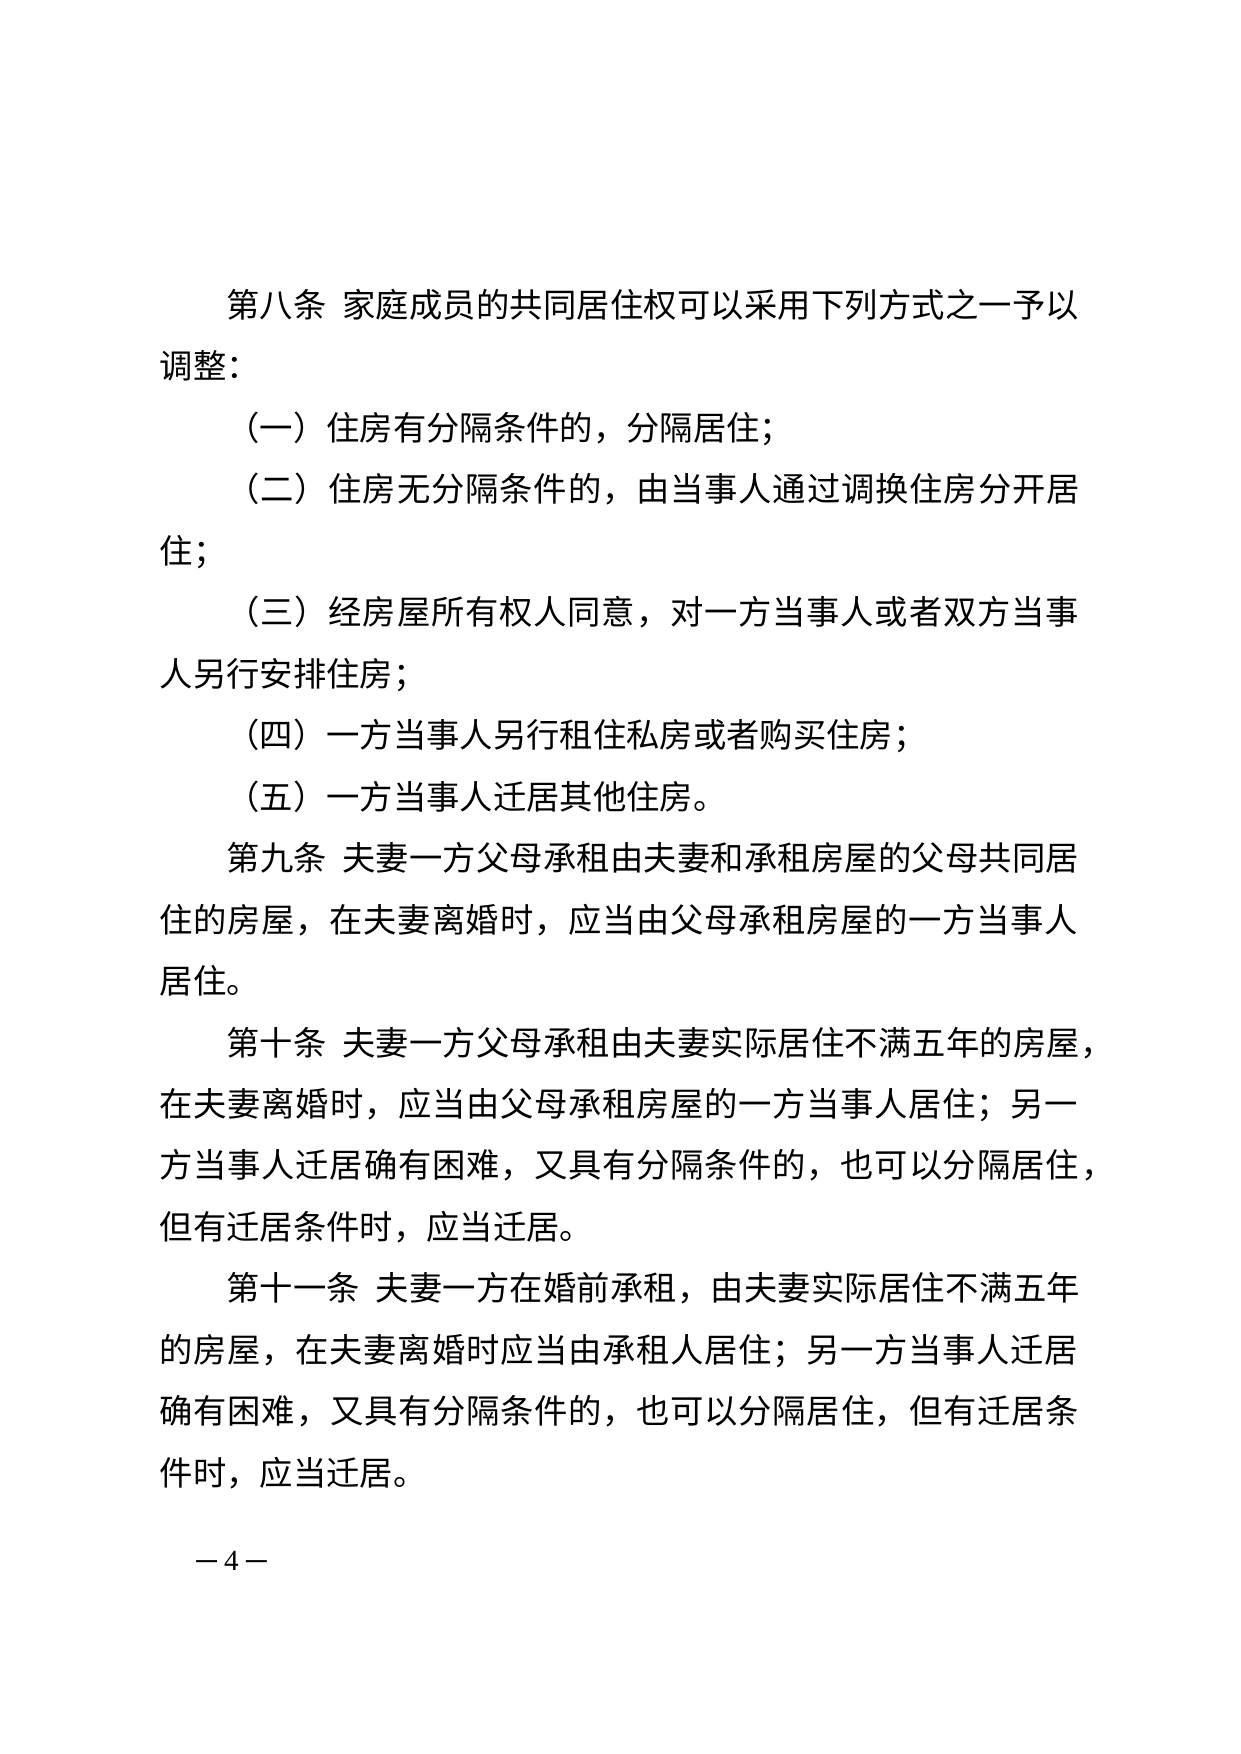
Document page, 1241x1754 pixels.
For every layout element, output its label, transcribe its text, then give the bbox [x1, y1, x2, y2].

text 第十条 夫妻一方父母承租由夫妻实际居住不满五年的房屋，在夫妻离婚时，应当由父母承租房屋的一方当事人居住；另一方当事人迁居确有困难，又具有分隔条件的，也可以分隔居住，但有迁居条件时，应当迁居。 [159, 1006, 1081, 1252]
text 第九条 夫妻一方父母承租由夫妻和承租房屋的父母共同居住的房屋，在夫妻离婚时，应当由父母承租房屋的一方当事人居住。 [159, 821, 1081, 1006]
text （五）一方当事人迁居其他住房。 [159, 760, 1081, 821]
text （一）住房有分隔条件的，分隔居住； [159, 391, 1081, 453]
text 第十一条 夫妻一方在婚前承租，由夫妻实际居住不满五年的房屋，在夫妻离婚时应当由承租人居住；另一方当事人迁居确有困难，又具有分隔条件的，也可以分隔居住，但有迁居条件时，应当迁居。 [159, 1252, 1081, 1497]
text （三）经房屋所有权人同意，对一方当事人或者双方当事人另行安排住房； [159, 576, 1081, 698]
text 第八条 家庭成员的共同居住权可以采用下列方式之一予以调整： [159, 268, 1081, 391]
text （二）住房无分隔条件的，由当事人通过调换住房分开居住； [159, 453, 1081, 576]
text （四）一方当事人另行租住私房或者购买住房； [159, 698, 1081, 760]
